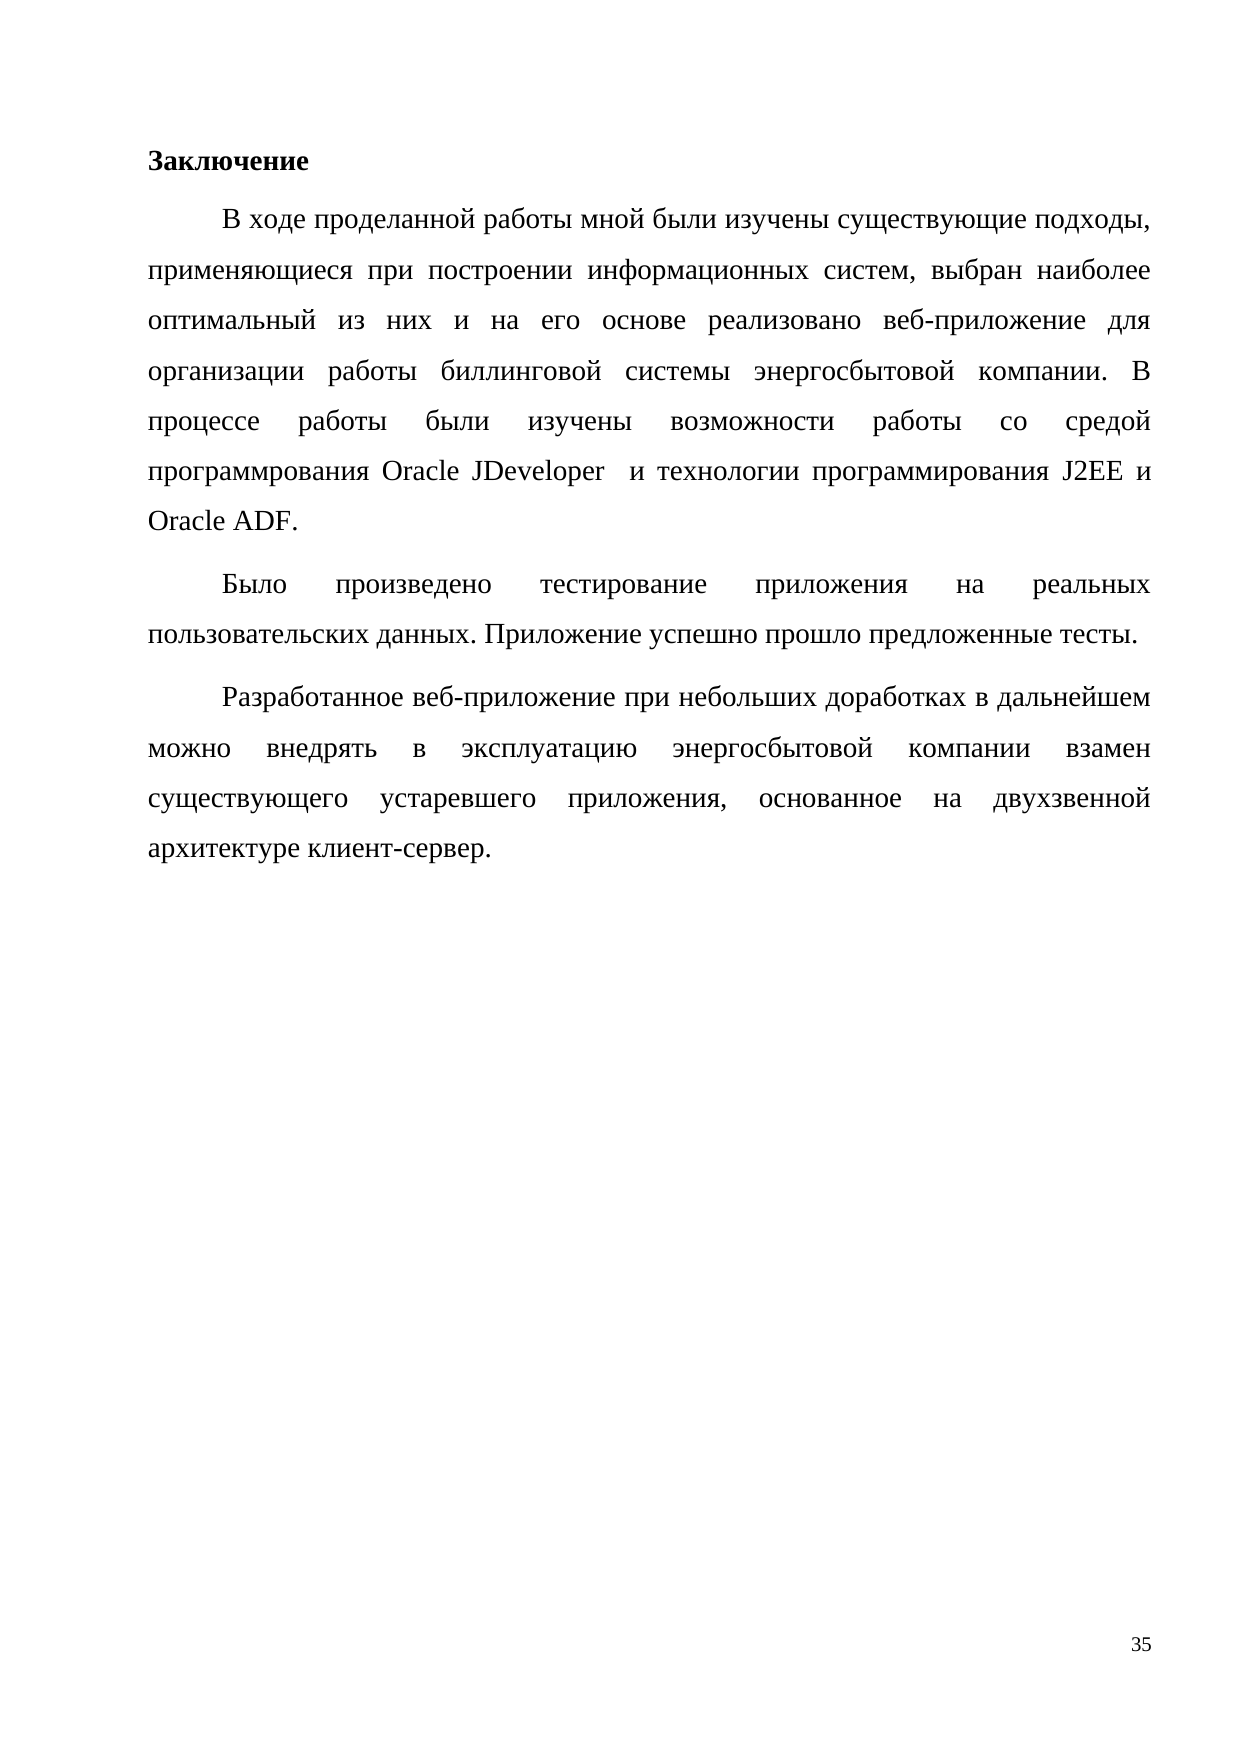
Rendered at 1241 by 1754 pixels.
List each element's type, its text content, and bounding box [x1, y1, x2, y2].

subtitle Заключение [148, 143, 1152, 177]
text Было произведено тестирование приложения на реальных пользовательских данных. Приложение успешно прошло предложенные тесты. [148, 566, 1152, 650]
text В ходе проделанной работы мной были изучены существующие подходы, применяющиеся при построении информационных систем, выбран наиболее оптимальный из них и на его основе реализовано веб-приложение для организации работы биллинговой системы энергосбытовой компании. В процессе работы были изучены возможности работы со средой программрования Oracle JDeveloper и технологии программирования J2EE и Oracle ADF. [148, 202, 1152, 537]
text Разработанное веб-приложение при небольших доработках в дальнейшем можно внедрять в эксплуатацию энергосбытовой компании взамен существующего устаревшего приложения, основанное на двухзвенной архитектуре клиент-сервер. [148, 679, 1152, 864]
